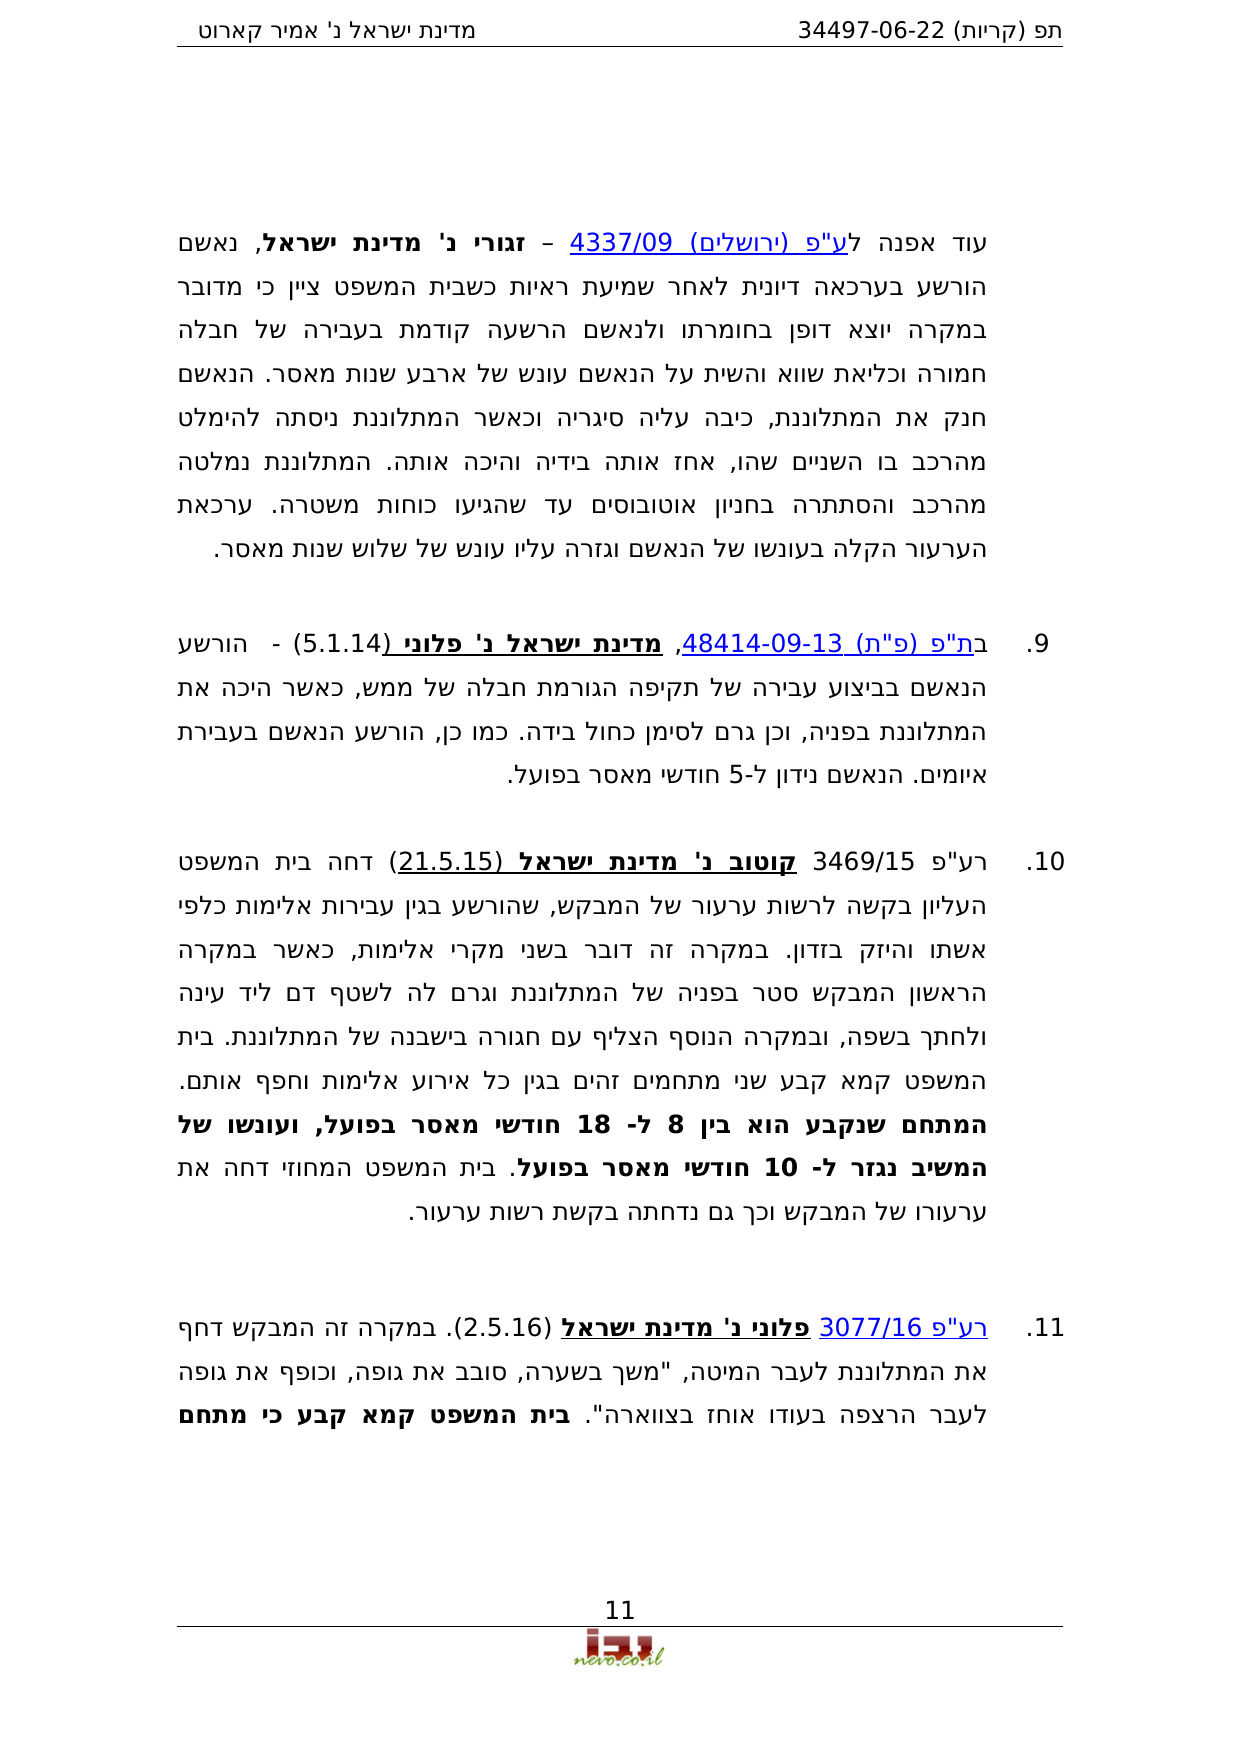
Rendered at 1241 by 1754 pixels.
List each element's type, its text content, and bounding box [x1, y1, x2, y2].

list עוד אפנה לע"פ (ירושלים) 4337/09 – זגורי נ' מדינת ישראל, נאשם הורשע בערכאה דיונית לאחר שמיעת ראיות כשבית המשפט ציין כי מדובר במקרה יוצא דופן בחומרתו ולנאשם הרשעה קודמת בעבירה של חבלה חמורה וכליאת שווא והשית על הנאשם עונש של ארבע שנות מאסר. הנאשם חנק את המתלוננת, כיבה עליה סיגריה וכאשר המתלוננת ניסתה להימלט מהרכב בו השניים שהו, אחז אותה בידיה והיכה אותה. המתלוננת נמלטה מהרכב והסתתרה בחניון אוטובוסים עד שהגיעו כוחות משטרה. ערכאת הערעור הקלה בעונשו של הנאשם וגזרה עליו עונש של שלוש שנות מאסר. [177, 228, 988, 564]
picture [574, 1628, 666, 1667]
list רע"פ 3469/15 קוטוב נ' מדינת ישראל (21.5.15) דחה בית המשפט העליון בקשה לרשות ערעור של המבקש, שהורשע בגין עבירות אלימות כלפי אשתו והיזק בזדון. במקרה זה דובר בשני מקרי אלימות, כאשר במקרה הראשון המבקש סטר בפניה של המתלוננת וגרם לה לשטף דם ליד עינה ולחתך בשפה, ובמקרה הנוסף הצליף עם חגורה בישבנה של המתלוננת. בית המשפט קמא קבע שני מתחמים זהים בגין כל אירוע אלימות וחפף אותם. המתחם שנקבע הוא בין 8 ל- 18 חודשי מאסר בפועל, ועונשו של המשיב נגזר ל- 10 חודשי מאסר בפועל. בית המשפט המחוזי דחה את ערעורו של המבקש וכך גם נדחתה בקשת רשות ערעור. [177, 847, 1026, 1227]
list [177, 1313, 1026, 1430]
list בת"פ (פ"ת) 48414-09-13, מדינת ישראל נ' פלוני (5.1.14) - הורשע הנאשם בביצוע עבירה של תקיפה הגורמת חבלה של ממש, כאשר היכה את המתלוננת בפניה, וכן גרם לסימן כחול בידה. כמו כן, הורשע הנאשם בעבירת איומים. הנאשם נידון ל-5 חודשי מאסר בפועל. [177, 629, 1026, 790]
